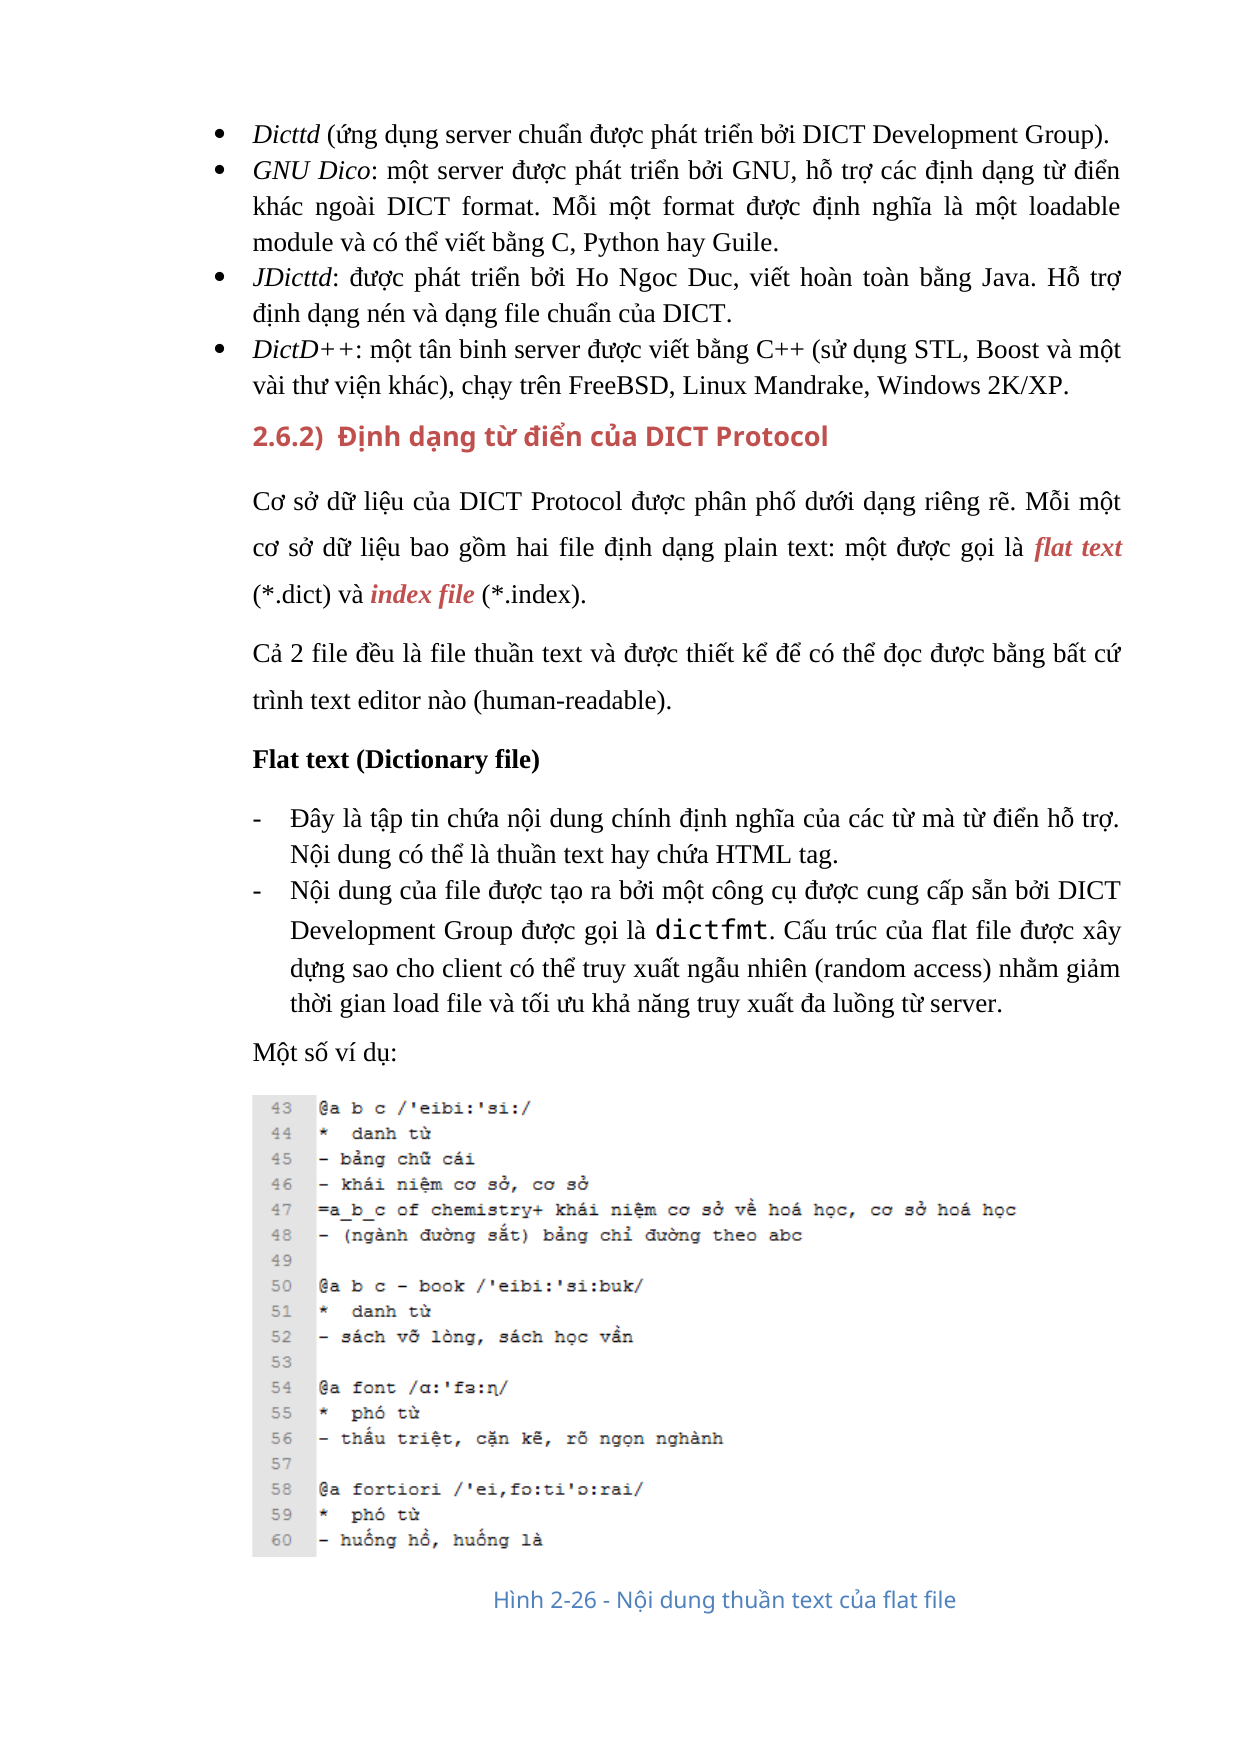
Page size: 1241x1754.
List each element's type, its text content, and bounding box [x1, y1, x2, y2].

picture [252, 1095, 1138, 1557]
text Cả 2 file đều là file thuần text và được thiết kể để có thể đọc được bằng bất cứ trình text editor nào (human-readable). [252, 637, 1122, 715]
list Nội dung của file được tạo ra bởi một công cụ được cung cấp sẵn bởi DICT Development Group được gọi là dictfmt. Cấu trúc của flat file được xây dựng sao cho client có thể truy xuất ngẫu nhiên (random access) nhằm giảm thời gian load file và tối ưu khả năng truy xuất đa luồng từ server. [252, 874, 1122, 1019]
list JDicttd: được phát triển bởi Ho Ngoc Duc, viết hoàn toàn bằng Java. Hỗ trợ định dạng nén và dạng file chuẩn của DICT. [215, 261, 1122, 328]
text Một số ví dụ: [252, 1036, 1122, 1067]
text Cơ sở dữ liệu của DICT Protocol được phân phố dưới dạng riêng rẽ. Mỗi một cơ sở dữ liệu bao gồm hai file định dạng plain text: một được gọi là flat text (*.dict) và index file (*.index). [252, 485, 1122, 609]
list DictD++: một tân binh server được viết bằng C++ (sử dụng STL, Boost và một vài thư viện khác), chạy trên FreeBSD, Linux Mandrake, Windows 2K/XP. [215, 333, 1122, 400]
subtitle Định dạng từ điển của DICT Protocol [252, 417, 1122, 454]
list Đây là tập tin chứa nội dung chính định nghĩa của các từ mà từ điển hỗ trợ. Nội dung có thể là thuần text hay chứa HTML tag. [252, 802, 1122, 869]
list Dicttd (ứng dụng server chuẩn được phát triển bởi DICT Development Group). [215, 118, 1122, 149]
list GNU Dico: một server được phát triển bởi GNU, hỗ trợ các định dạng từ điển khác ngoài DICT format. Mỗi một format được định nghĩa là một loadable module và có thể viết bằng C, Python hay Guile. [215, 154, 1122, 257]
text Flat text (Dictionary file) [252, 743, 1122, 774]
